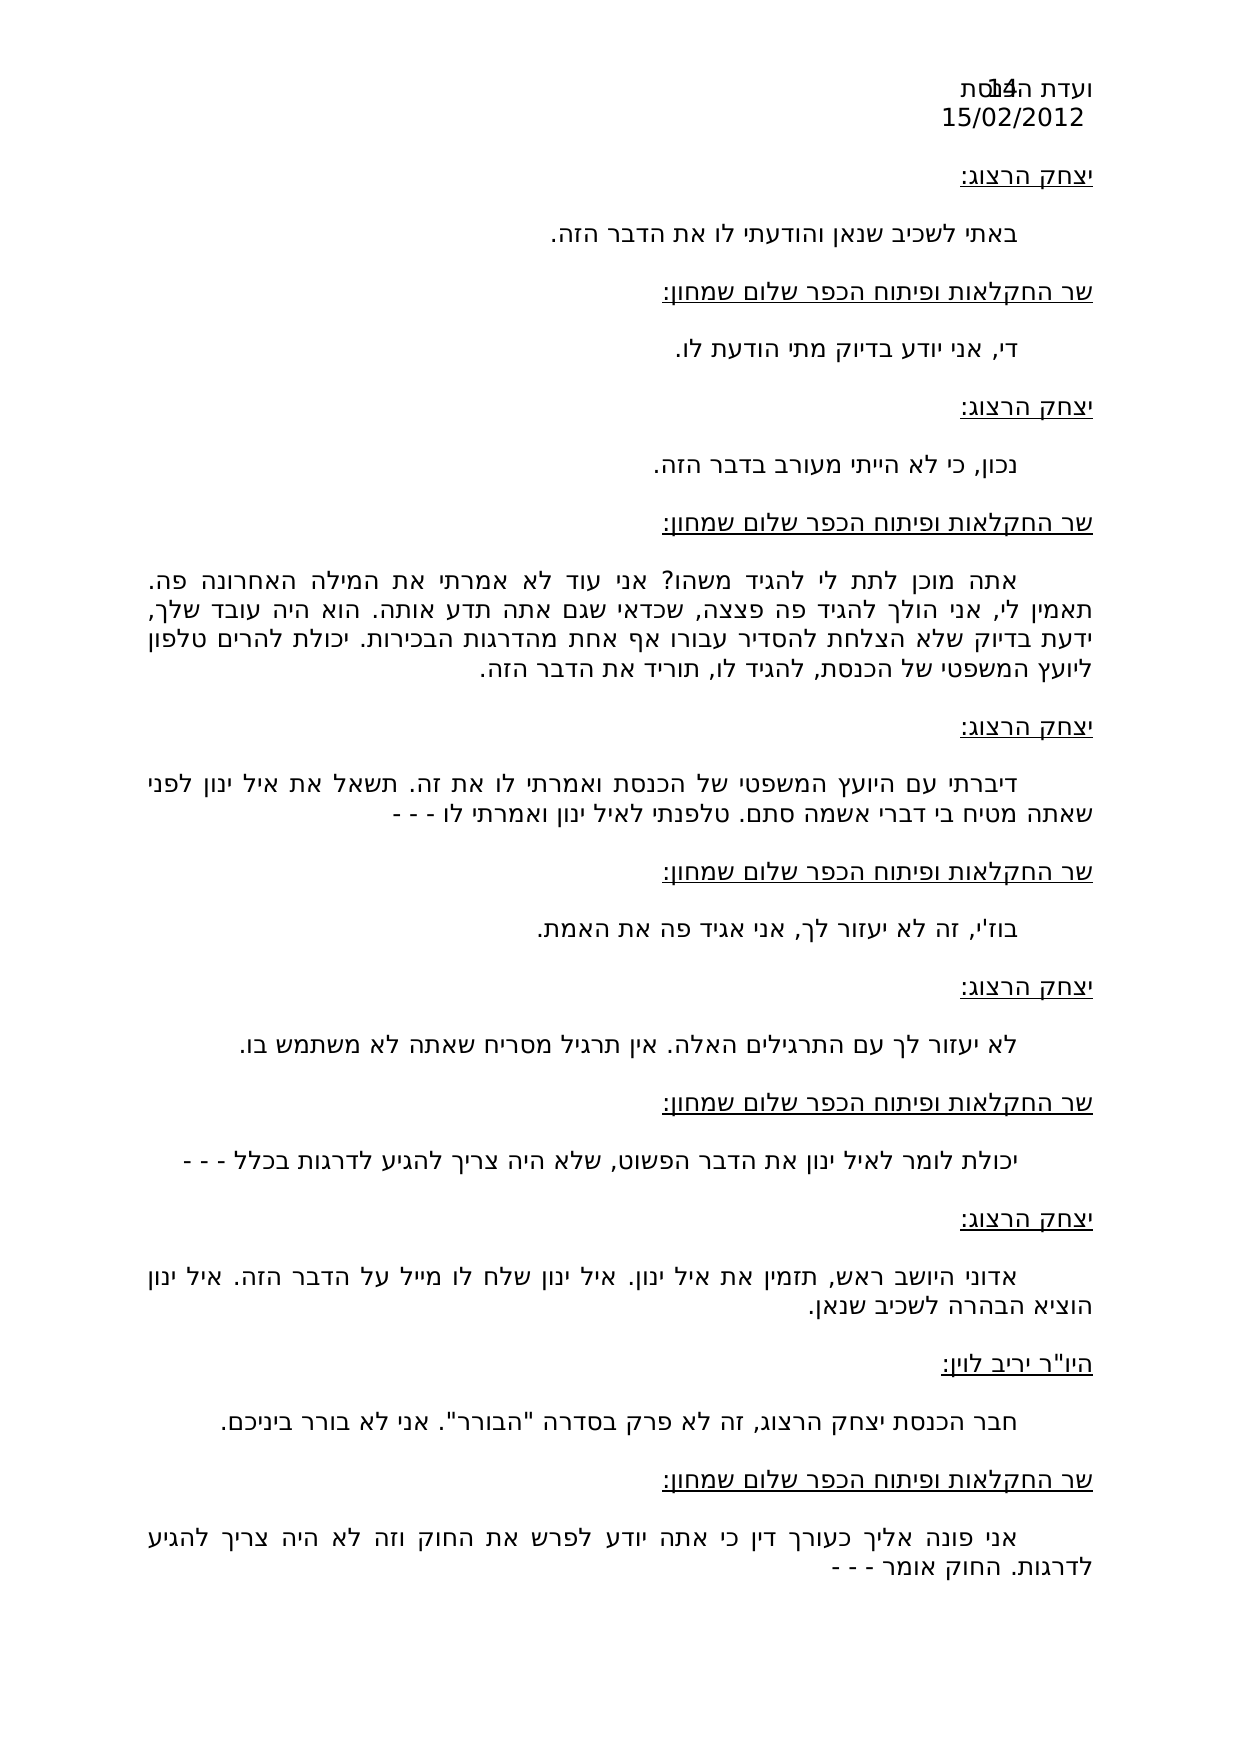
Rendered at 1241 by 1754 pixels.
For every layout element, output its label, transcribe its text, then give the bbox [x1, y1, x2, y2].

text יצחק הרצוג: [147, 161, 1093, 190]
text אני פונה אליך כעורך דין כי אתה יודע לפרש את החוק וזה לא היה צריך להגיע לדרגות. החוק אומר - - - [147, 1523, 1093, 1581]
text נכון, כי לא הייתי מעורב בדבר הזה. [147, 451, 1093, 480]
text אדוני היושב ראש, תזמין את איל ינון. איל ינון שלח לו מייל על הדבר הזה. איל ינון הוציא הבהרה לשכיב שנאן. [147, 1262, 1093, 1321]
text יכולת לומר לאיל ינון את הדבר הפשוט, שלא היה צריך להגיע לדרגות בכלל - - - [147, 1146, 1093, 1176]
text אתה מוכן לתת לי להגיד משהו? אני עוד לא אמרתי את המילה האחרונה פה. תאמין לי, אני הולך להגיד פה פצצה, שכדאי שגם אתה תדע אותה. הוא היה עובד שלך, ידעת בדיוק שלא הצלחת להסדיר עבורו אף אחת מהדרגות הבכירות. יכולת להרים טלפון ליועץ המשפטי של הכנסת, להגיד לו, תוריד את הדבר הזה. [147, 566, 1093, 683]
text די, אני יודע בדיוק מתי הודעת לו. [147, 335, 1093, 364]
text שר החקלאות ופיתוח הכפר שלום שמחון: [147, 508, 1093, 538]
text שר החקלאות ופיתוח הכפר שלום שמחון: [147, 1465, 1093, 1494]
text חבר הכנסת יצחק הרצוג, זה לא פרק בסדרה "הבורר". אני לא בורר ביניכם. [147, 1407, 1093, 1436]
text דיברתי עם היועץ המשפטי של הכנסת ואמרתי לו את זה. תשאל את איל ינון לפני שאתה מטיח בי דברי אשמה סתם. טלפנתי לאיל ינון ואמרתי לו - - - [147, 770, 1093, 828]
text יצחק הרצוג: [147, 973, 1093, 1002]
text יצחק הרצוג: [147, 1204, 1093, 1233]
text היו"ר יריב לוין: [147, 1349, 1093, 1378]
text שר החקלאות ופיתוח הכפר שלום שמחון: [147, 857, 1093, 886]
text בוז'י, זה לא יעזור לך, אני אגיד פה את האמת. [147, 915, 1093, 944]
text שר החקלאות ופיתוח הכפר שלום שמחון: [147, 1088, 1093, 1118]
text יצחק הרצוג: [147, 712, 1093, 741]
text לא יעזור לך עם התרגילים האלה. אין תרגיל מסריח שאתה לא משתמש בו. [147, 1031, 1093, 1060]
text יצחק הרצוג: [147, 393, 1093, 422]
text שר החקלאות ופיתוח הכפר שלום שמחון: [147, 277, 1093, 306]
text באתי לשכיב שנאן והודעתי לו את הדבר הזה. [147, 219, 1093, 248]
